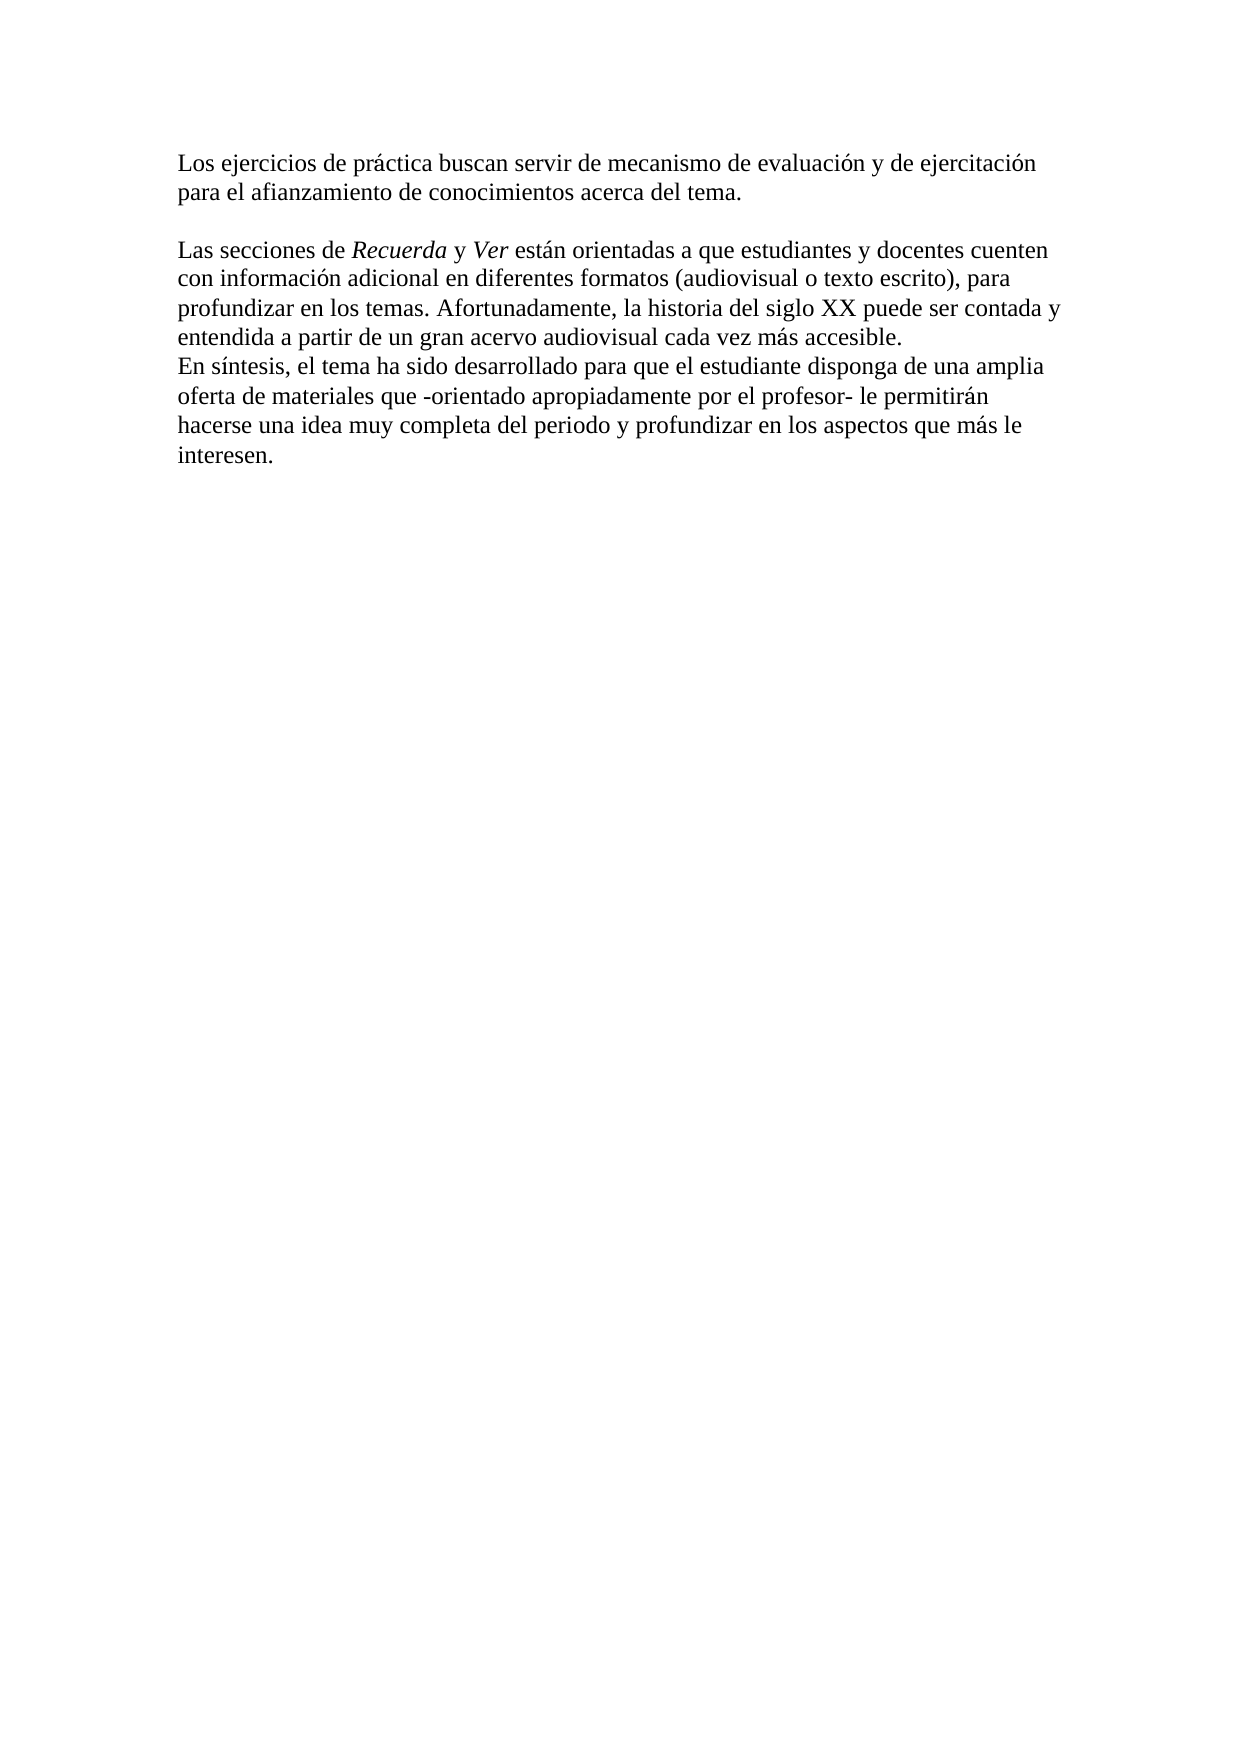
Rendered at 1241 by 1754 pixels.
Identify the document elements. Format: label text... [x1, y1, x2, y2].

text Las secciones de Recuerda y Ver están orientadas a que estudiantes y docentes cuenten con información adicional en diferentes formatos (audiovisual o texto escrito), para profundizar en los temas. Afortunadamente, la historia del siglo XX puede ser contada y entendida a partir de un gran acervo audiovisual cada vez más accesible. [177, 235, 1063, 351]
text Los ejercicios de práctica buscan servir de mecanismo de evaluación y de ejercitación para el afianzamiento de conocimientos acerca del tema. [177, 148, 1063, 206]
text En síntesis, el tema ha sido desarrollado para que el estudiante disponga de una amplia oferta de materiales que -orientado apropiadamente por el profesor- le permitirán hacerse una idea muy completa del periodo y profundizar en los aspectos que más le interesen. [177, 351, 1063, 469]
